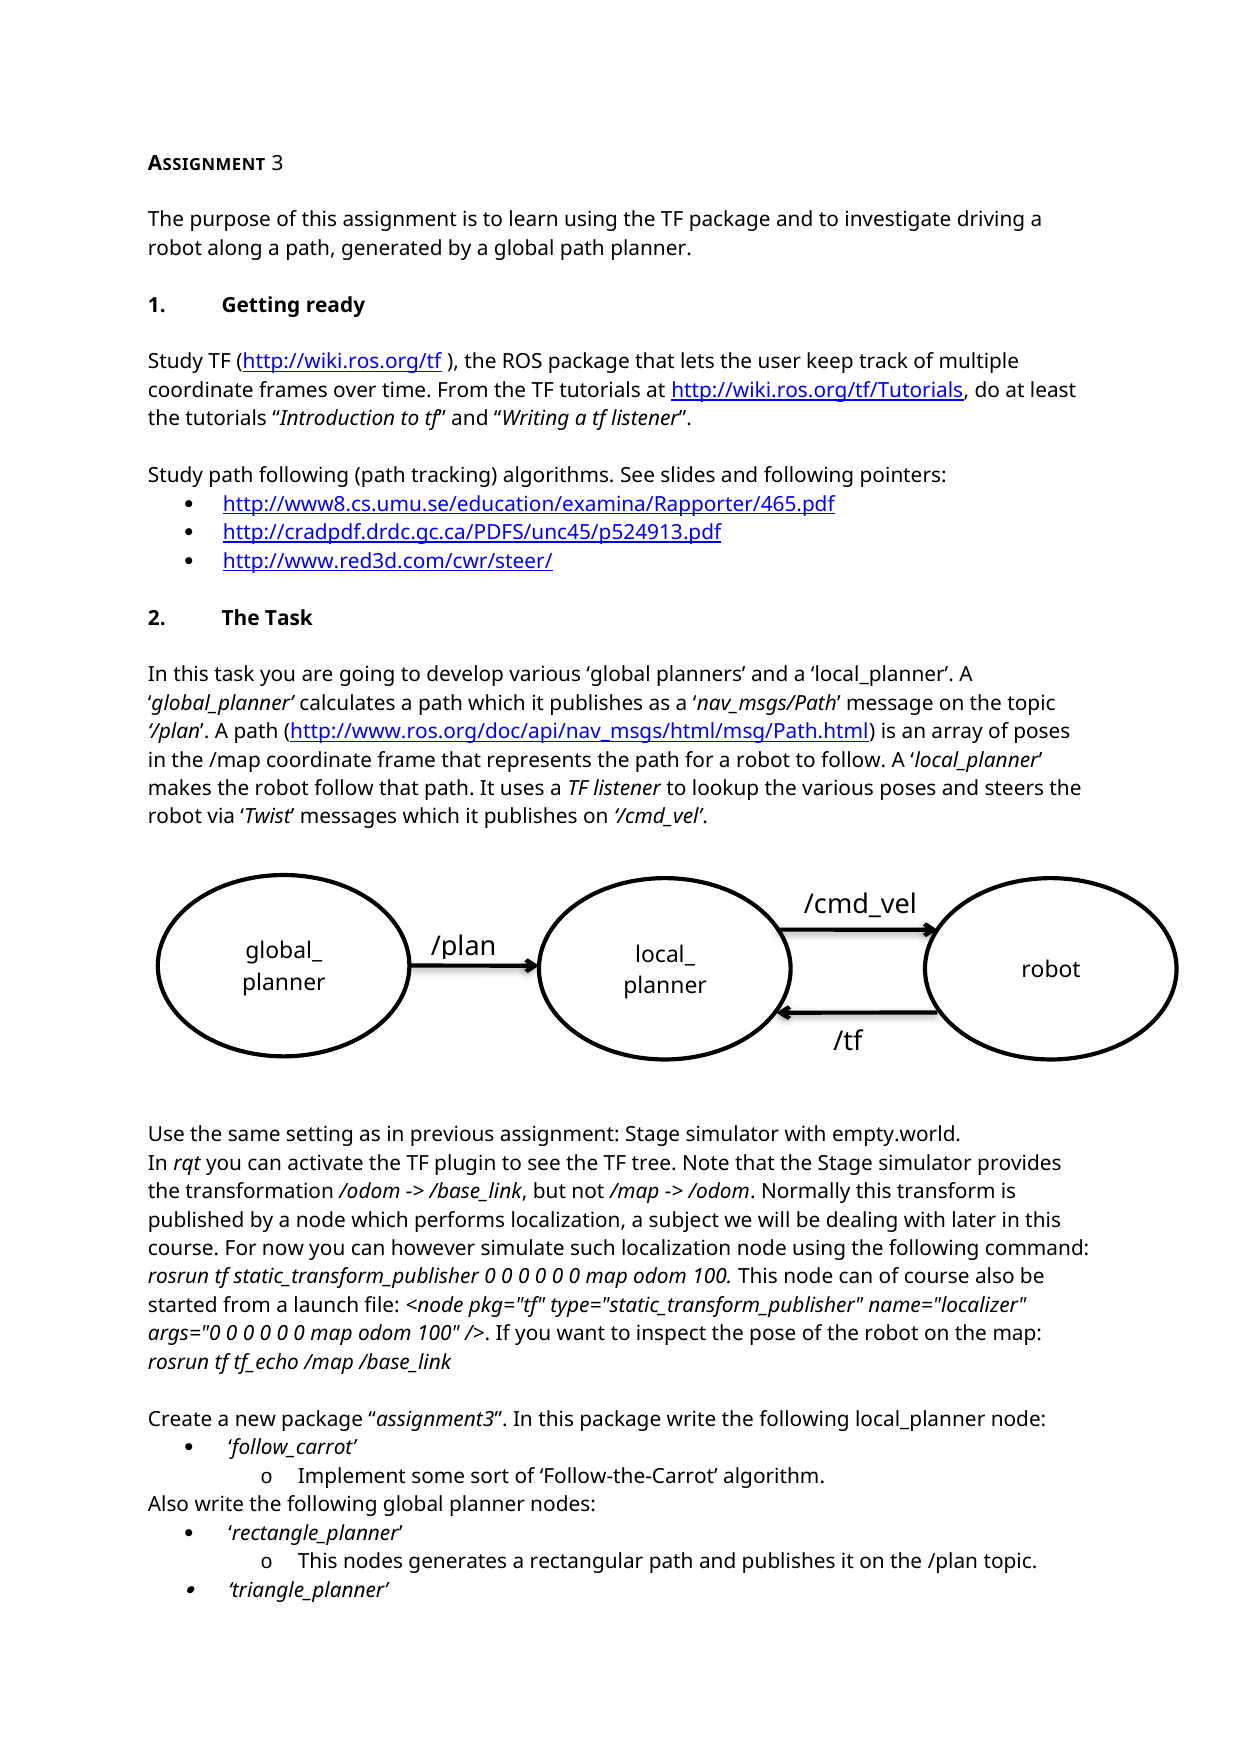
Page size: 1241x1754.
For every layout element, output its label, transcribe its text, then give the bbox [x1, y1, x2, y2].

list This nodes generates a rectangular path and publishes it on the /plan topic. [260, 1546, 1093, 1575]
list http://www8.cs.umu.se/education/examina/Rapporter/465.pdf [185, 489, 1093, 517]
text Assignment 3 [148, 148, 1093, 176]
list Implement some sort of ‘Follow-the-Carrot’ algorithm. [260, 1461, 1093, 1489]
text In rqt you can activate the TF plugin to see the TF tree. Note that the Stage simulator provides the transformation /odom -> /base_link, but not /map -> /odom. Normally this transform is published by a node which performs localization, a subject we will be dealing with later in this course. For now you can however simulate such localization node using the following command: rosrun tf static_transform_publisher 0 0 0 0 0 0 map odom 100. This node can of course also be started from a launch file: <node pkg="tf" type="static_transform_publisher" name="localizer" args="0 0 0 0 0 0 map odom 100" />. If you want to inspect the pose of the robot on the map: rosrun tf tf_echo /map /base_link [148, 1148, 1093, 1375]
list ‘rectangle_planner’ [185, 1518, 1093, 1546]
text Also write the following global planner nodes: [148, 1489, 1093, 1518]
text The purpose of this assignment is to learn using the TF package and to investigate driving a robot along a path, generated by a global path planner. [148, 204, 1093, 261]
list ‘triangle_planner’ [185, 1575, 1093, 1603]
text Study TF (http://wiki.ros.org/tf ), the ROS package that lets the user keep track of multiple coordinate frames over time. From the TF tutorials at http://wiki.ros.org/tf/Tutorials, do at least the tutorials “Introduction to tf” and “Writing a tf listener”. [148, 347, 1093, 432]
text Use the same setting as in previous assignment: Stage simulator with empty.world. [148, 1119, 1093, 1148]
text In this task you are going to develop various ‘global planners’ and a ‘local_planner’. A ‘global_planner’ calculates a path which it publishes as a ‘nav_msgs/Path’ message on the topic ‘/plan’. A path (http://www.ros.org/doc/api/nav_msgs/html/msg/Path.html) is an array of poses in the /map coordinate frame that represents the path for a robot to follow. A ‘local_planner’ makes the robot follow that path. It uses a TF listener to lookup the various poses and steers the robot via ‘Twist’ messages which it publishes on ‘/cmd_vel’. [148, 659, 1093, 830]
text Create a new package “assignment3”. In this package write the following local_planner node: [148, 1404, 1093, 1432]
list http://cradpdf.drdc.gc.ca/PDFS/unc45/p524913.pdf [185, 517, 1093, 546]
subtitle The Task [148, 603, 1093, 631]
list ‘follow_carrot’ [185, 1432, 1093, 1461]
text Study path following (path tracking) algorithms. See slides and following pointers: [148, 460, 1093, 489]
subtitle Getting ready [148, 290, 1093, 318]
list http://www.red3d.com/cwr/steer/ [185, 546, 1093, 574]
